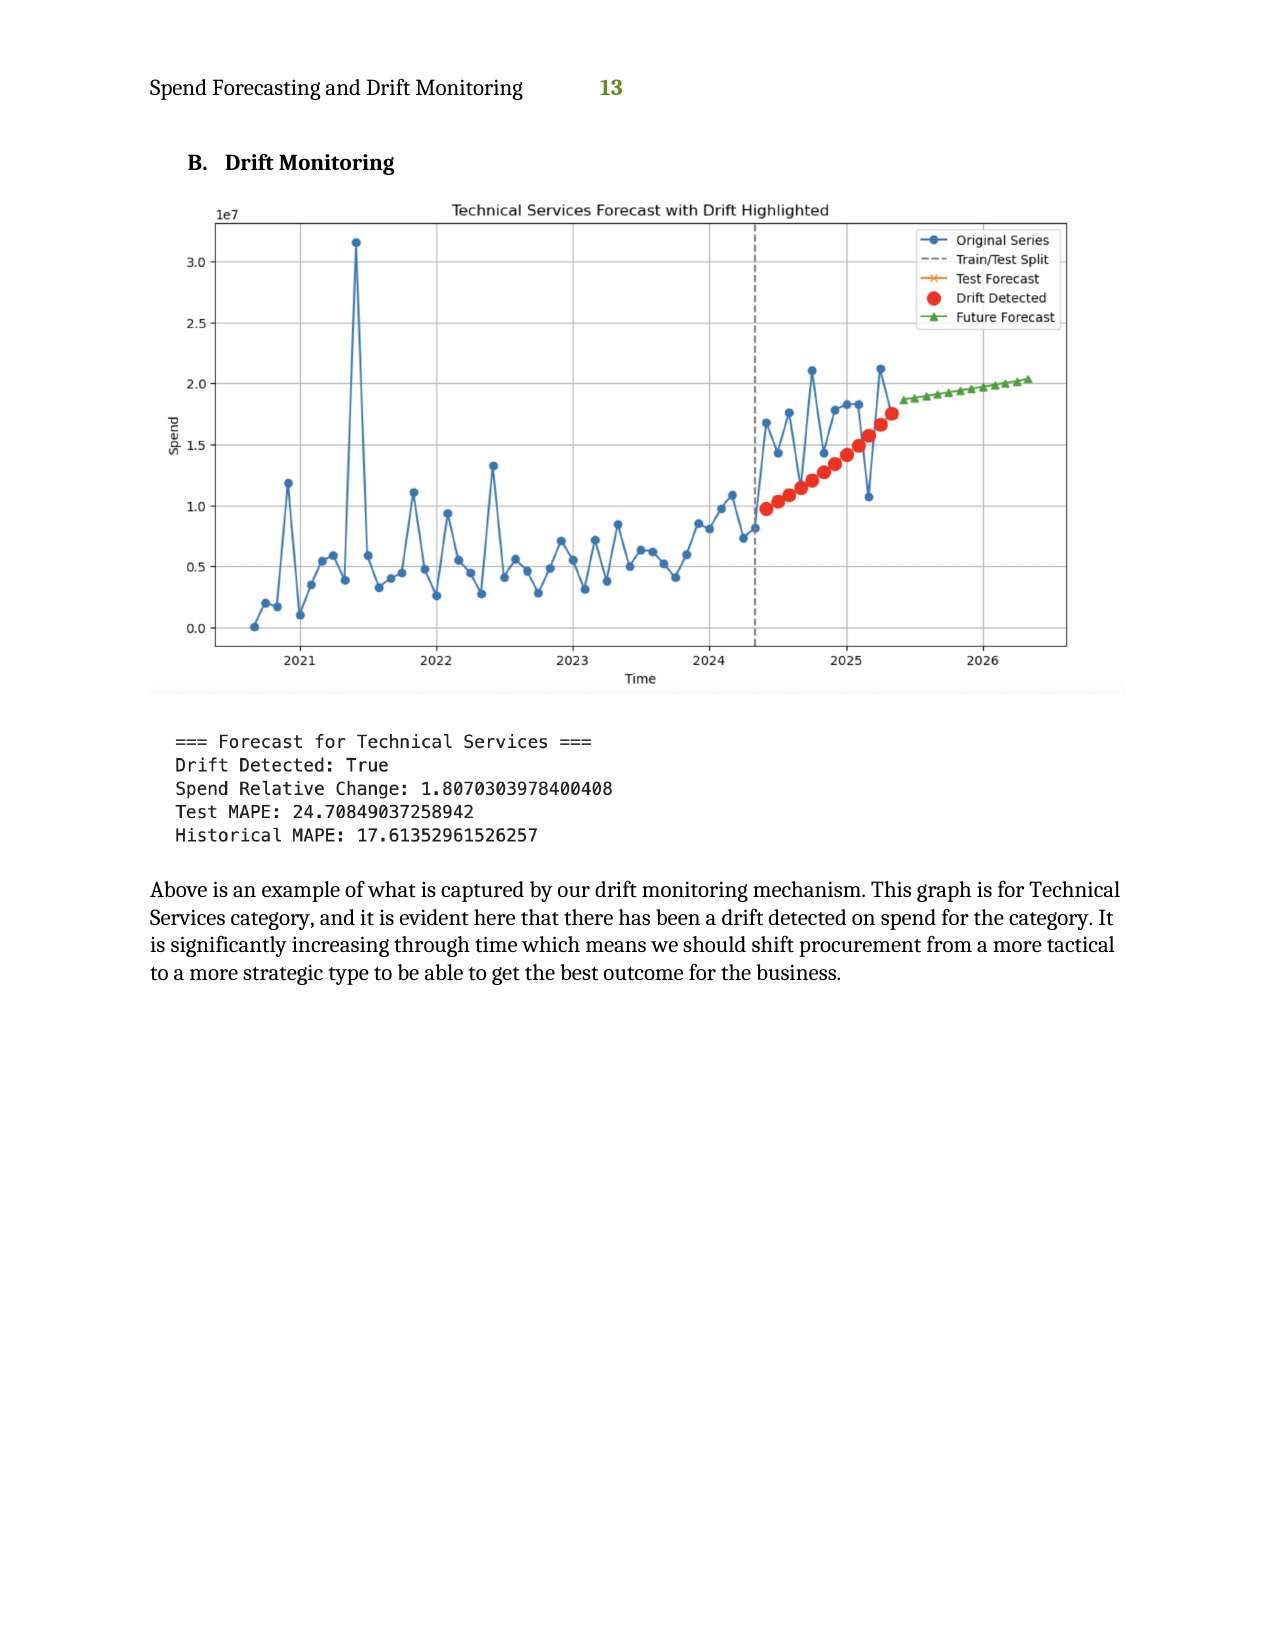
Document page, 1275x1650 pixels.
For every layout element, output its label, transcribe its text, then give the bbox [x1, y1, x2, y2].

picture [150, 198, 1125, 695]
list Drift Monitoring [187, 150, 1125, 176]
picture [150, 717, 634, 855]
text Above is an example of what is captured by our drift monitoring mechanism. This graph is for Technical Services category, and it is evident here that there has been a drift detected on spend for the category. It is significantly increasing through time which means we should shift procurement from a more tactical to a more strategic type to be able to get the best outcome for the business. [150, 877, 1125, 986]
